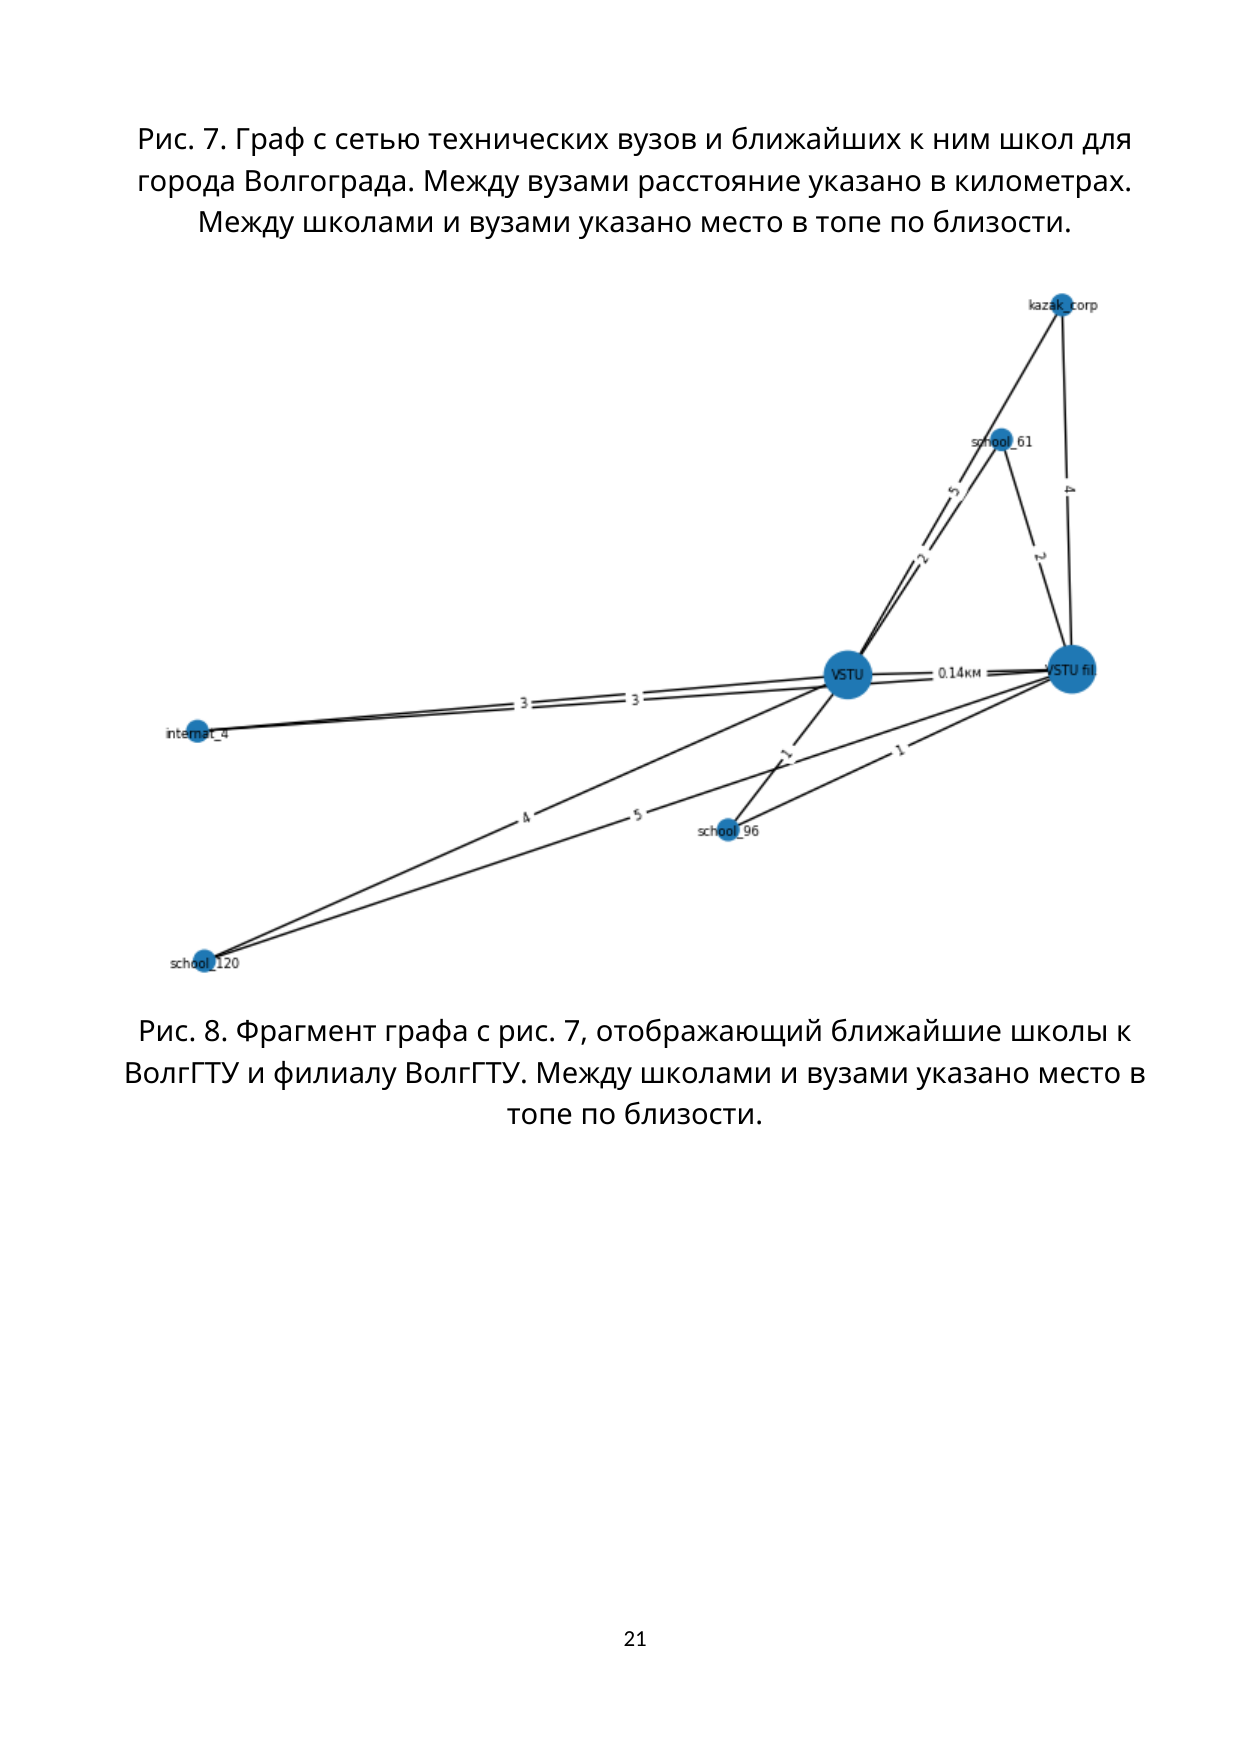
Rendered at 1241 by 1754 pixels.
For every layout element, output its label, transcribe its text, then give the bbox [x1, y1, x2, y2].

text Рис. 7. Граф с сетью технических вузов и ближайших к ним школ для города Волгограда. Между вузами расстояние указано в километрах. Между школами и вузами указано место в топе по близости. [118, 118, 1152, 241]
picture [139, 259, 1131, 1009]
